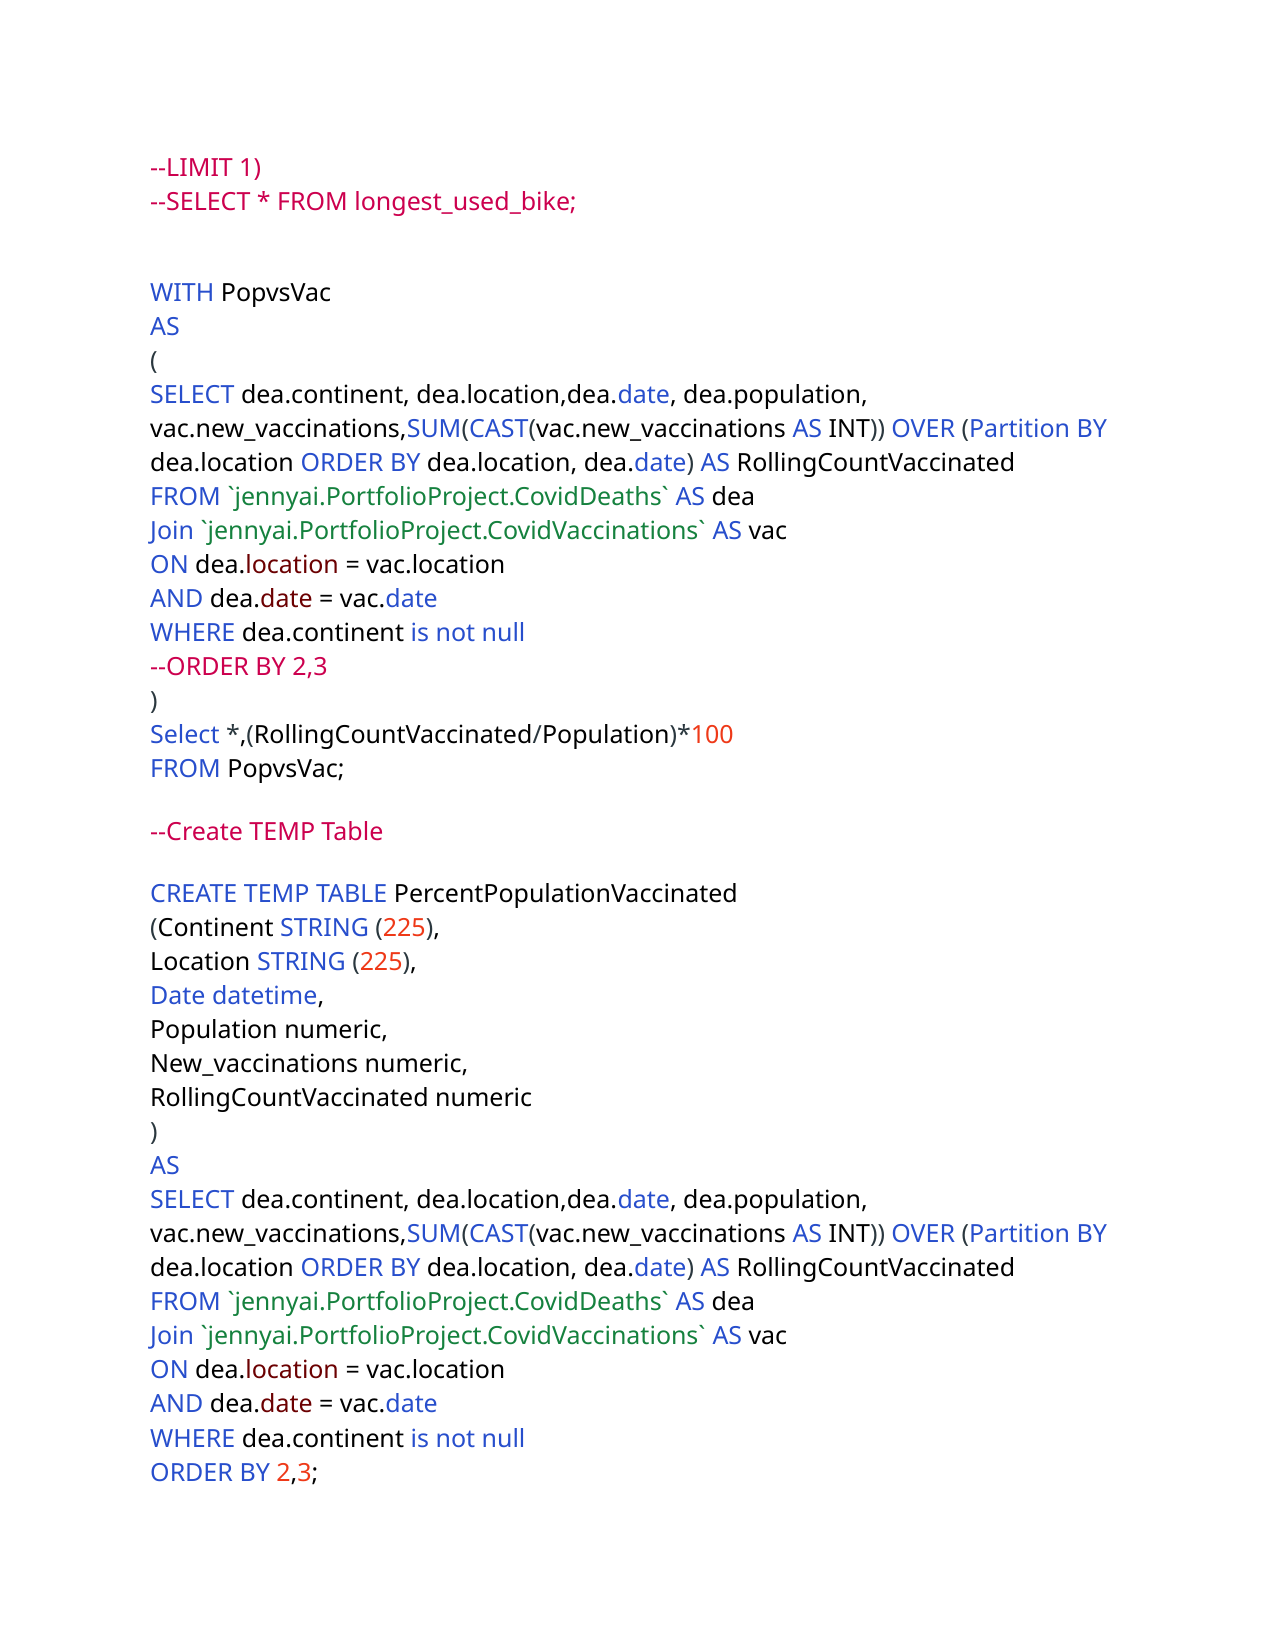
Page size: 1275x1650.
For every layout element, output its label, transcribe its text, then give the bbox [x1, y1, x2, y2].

text AND dea.date = vac.date [150, 1389, 1125, 1423]
text RollingCountVaccinated numeric [150, 1082, 1125, 1117]
text ON dea.location = vac.location [150, 548, 1125, 582]
text New_vaccinations numeric, [150, 1048, 1125, 1082]
text FROM PopvsVac; [150, 752, 1125, 787]
text ) [150, 684, 1125, 718]
text Population numeric, [150, 1014, 1125, 1048]
text SELECT dea.continent, dea.location,dea.date, dea.population, vac.new_vaccinations,SUM(CAST(vac.new_vaccinations AS INT)) OVER (Partition BY dea.location ORDER BY dea.location, dea.date) AS RollingCountVaccinated [150, 1185, 1125, 1287]
text --SELECT * FROM longest_used_bike; [150, 184, 1125, 218]
text --LIMIT 1) [150, 150, 1125, 184]
text Date datetime, [150, 980, 1125, 1014]
text ORDER BY 2,3; [150, 1457, 1125, 1491]
text ) [150, 1117, 1125, 1151]
text AS [150, 1151, 1125, 1185]
text Join `jennyai.PortfolioProject.CovidVaccinations` AS vac [150, 514, 1125, 548]
text ( [150, 344, 1125, 378]
text ON dea.location = vac.location [150, 1355, 1125, 1389]
text Location STRING (225), [150, 946, 1125, 980]
text --Create TEMP Table [150, 815, 1125, 849]
text AND dea.date = vac.date [150, 582, 1125, 616]
text SELECT dea.continent, dea.location,dea.date, dea.population, vac.new_vaccinations,SUM(CAST(vac.new_vaccinations AS INT)) OVER (Partition BY dea.location ORDER BY dea.location, dea.date) AS RollingCountVaccinated [150, 378, 1125, 480]
text FROM `jennyai.PortfolioProject.CovidDeaths` AS dea [150, 1287, 1125, 1321]
text Select *,(RollingCountVaccinated/Population)*100 [150, 718, 1125, 752]
text (Continent STRING (225), [150, 912, 1125, 946]
text CREATE TEMP TABLE PercentPopulationVaccinated [150, 878, 1125, 912]
text --ORDER BY 2,3 [150, 650, 1125, 684]
text WHERE dea.continent is not null [150, 616, 1125, 650]
text WHERE dea.continent is not null [150, 1423, 1125, 1457]
text WITH PopvsVac [150, 276, 1125, 310]
text Join `jennyai.PortfolioProject.CovidVaccinations` AS vac [150, 1321, 1125, 1355]
text FROM `jennyai.PortfolioProject.CovidDeaths` AS dea [150, 480, 1125, 514]
text AS [150, 310, 1125, 344]
